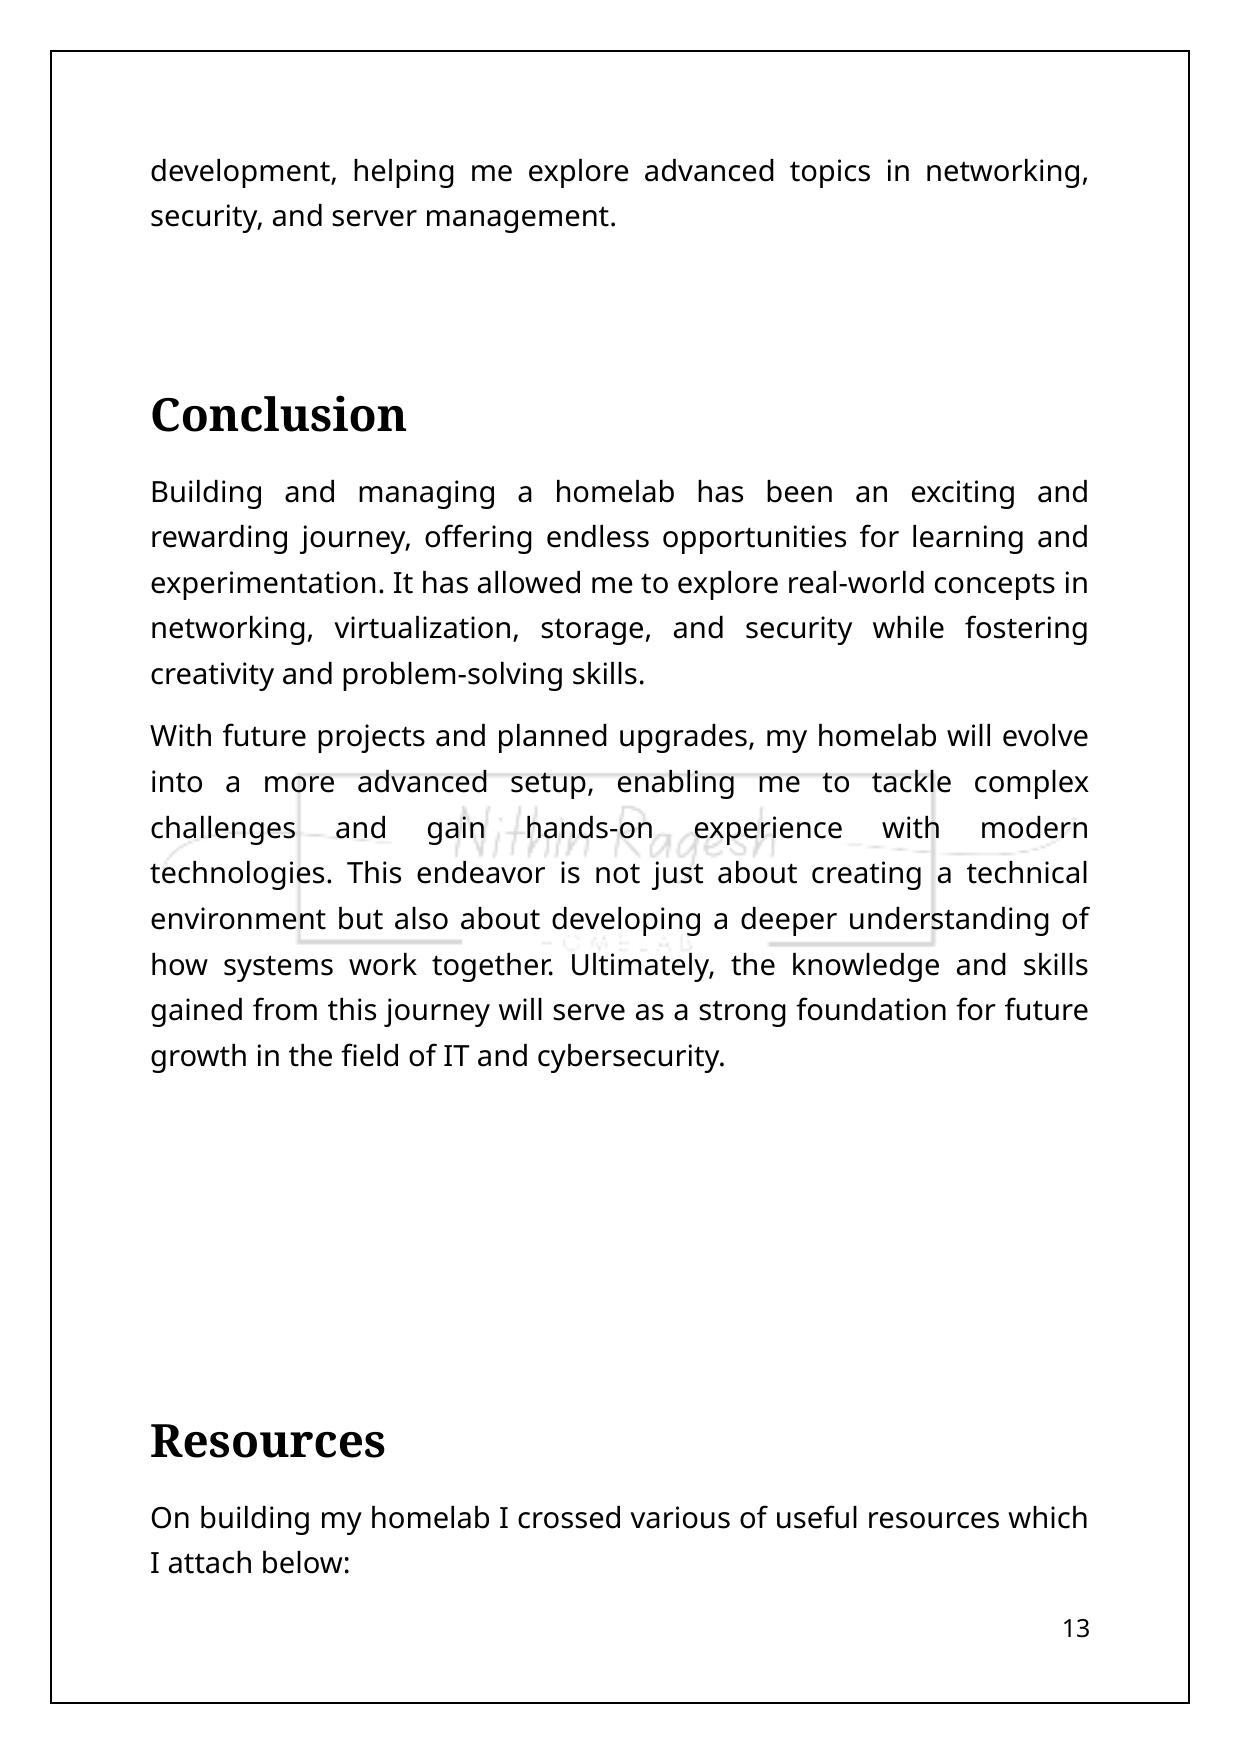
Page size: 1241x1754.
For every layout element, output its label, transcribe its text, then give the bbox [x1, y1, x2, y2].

text With future projects and planned upgrades, my homelab will evolve into a more advanced setup, enabling me to tackle complex challenges and gain hands-on experience with modern technologies. This endeavor is not just about creating a technical environment but also about developing a deeper understanding of how systems work together. Ultimately, the knowledge and skills gained from this journey will serve as a strong foundation for future growth in the field of IT and cybersecurity. [150, 716, 1090, 1075]
text Resources [150, 1409, 1090, 1471]
text On building my homelab I crossed various of useful resources which I attach below: [150, 1497, 1090, 1582]
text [150, 150, 1090, 235]
text Conclusion [150, 382, 1090, 445]
text Building and managing a homelab has been an exciting and rewarding journey, offering endless opportunities for learning and experimentation. It has allowed me to explore real-world concepts in networking, virtualization, storage, and security while fostering creativity and problem-solving skills. [150, 471, 1090, 693]
